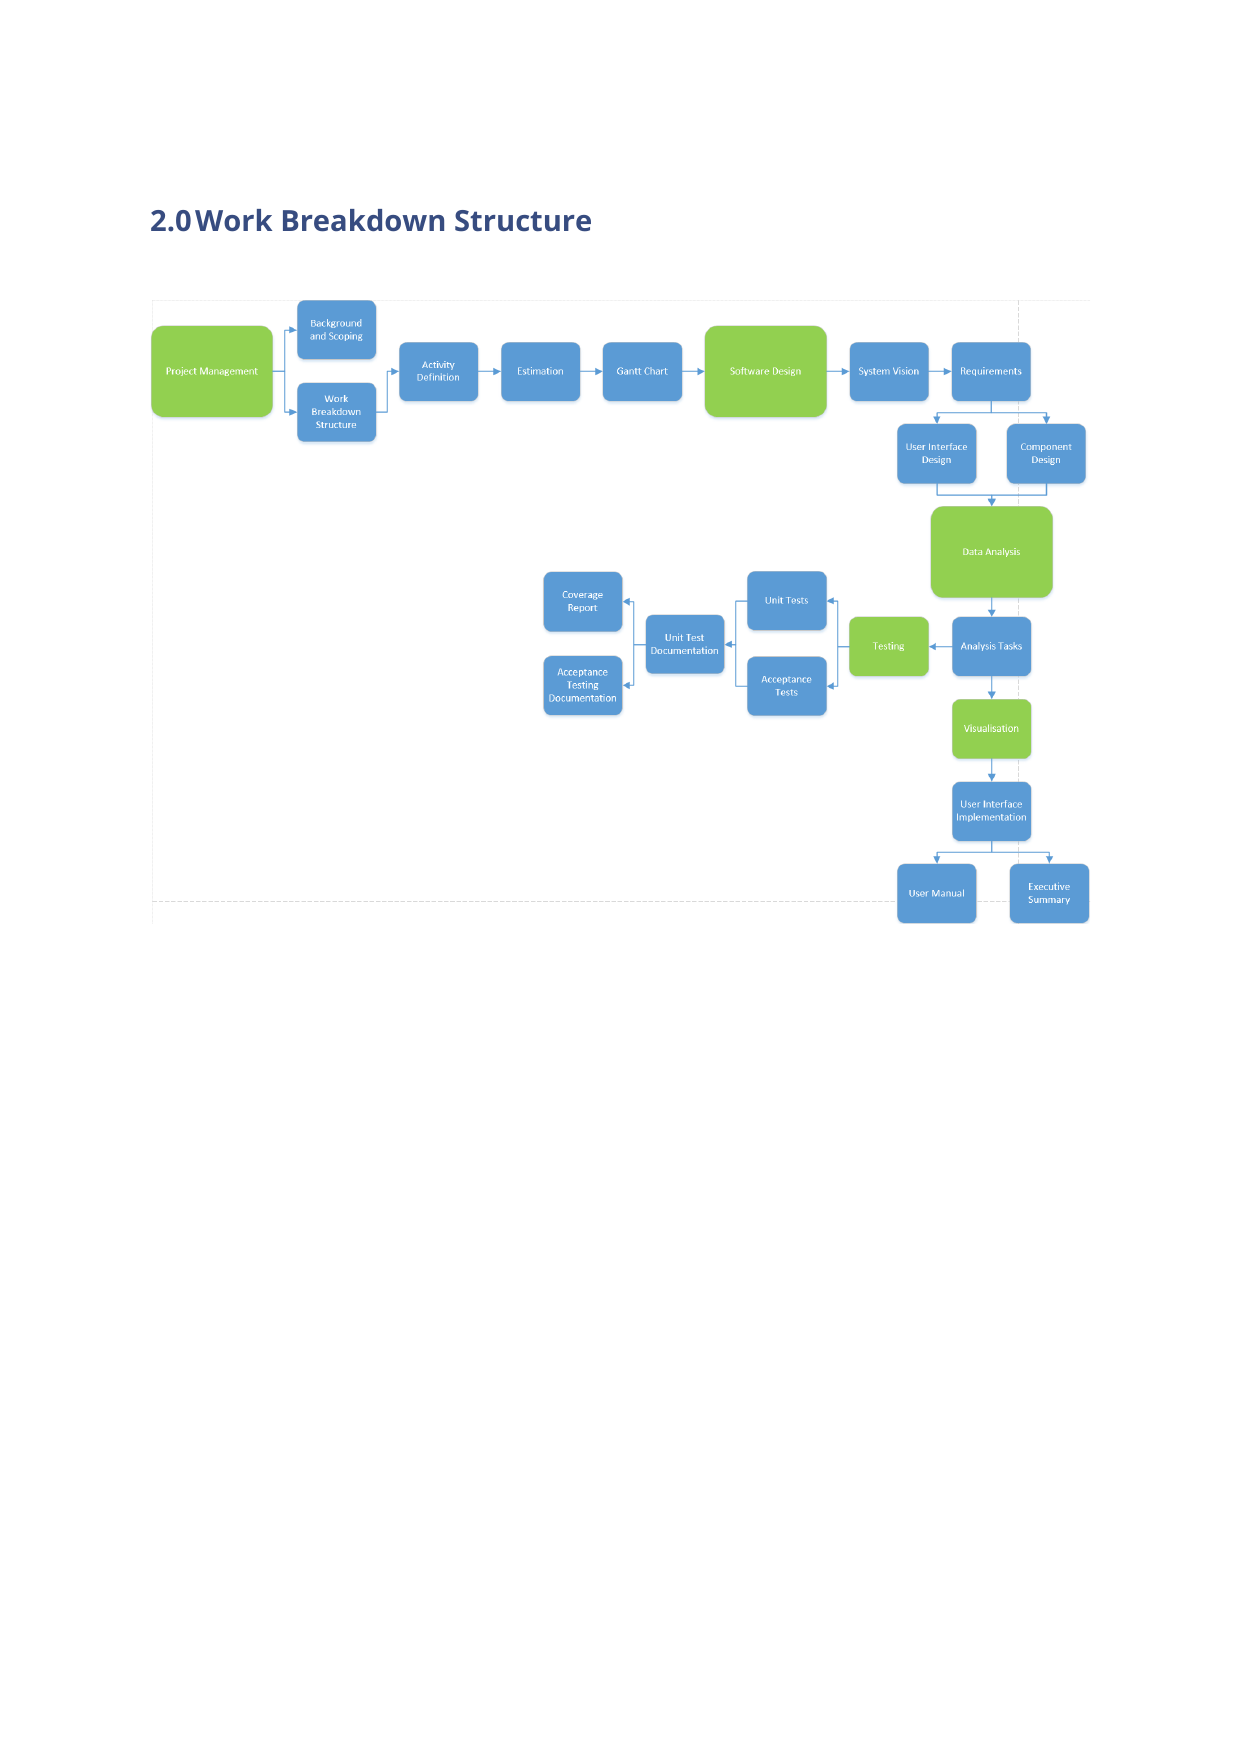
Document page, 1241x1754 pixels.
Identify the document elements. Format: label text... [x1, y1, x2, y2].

picture [150, 298, 1091, 924]
subtitle Work Breakdown Structure [150, 200, 1090, 240]
